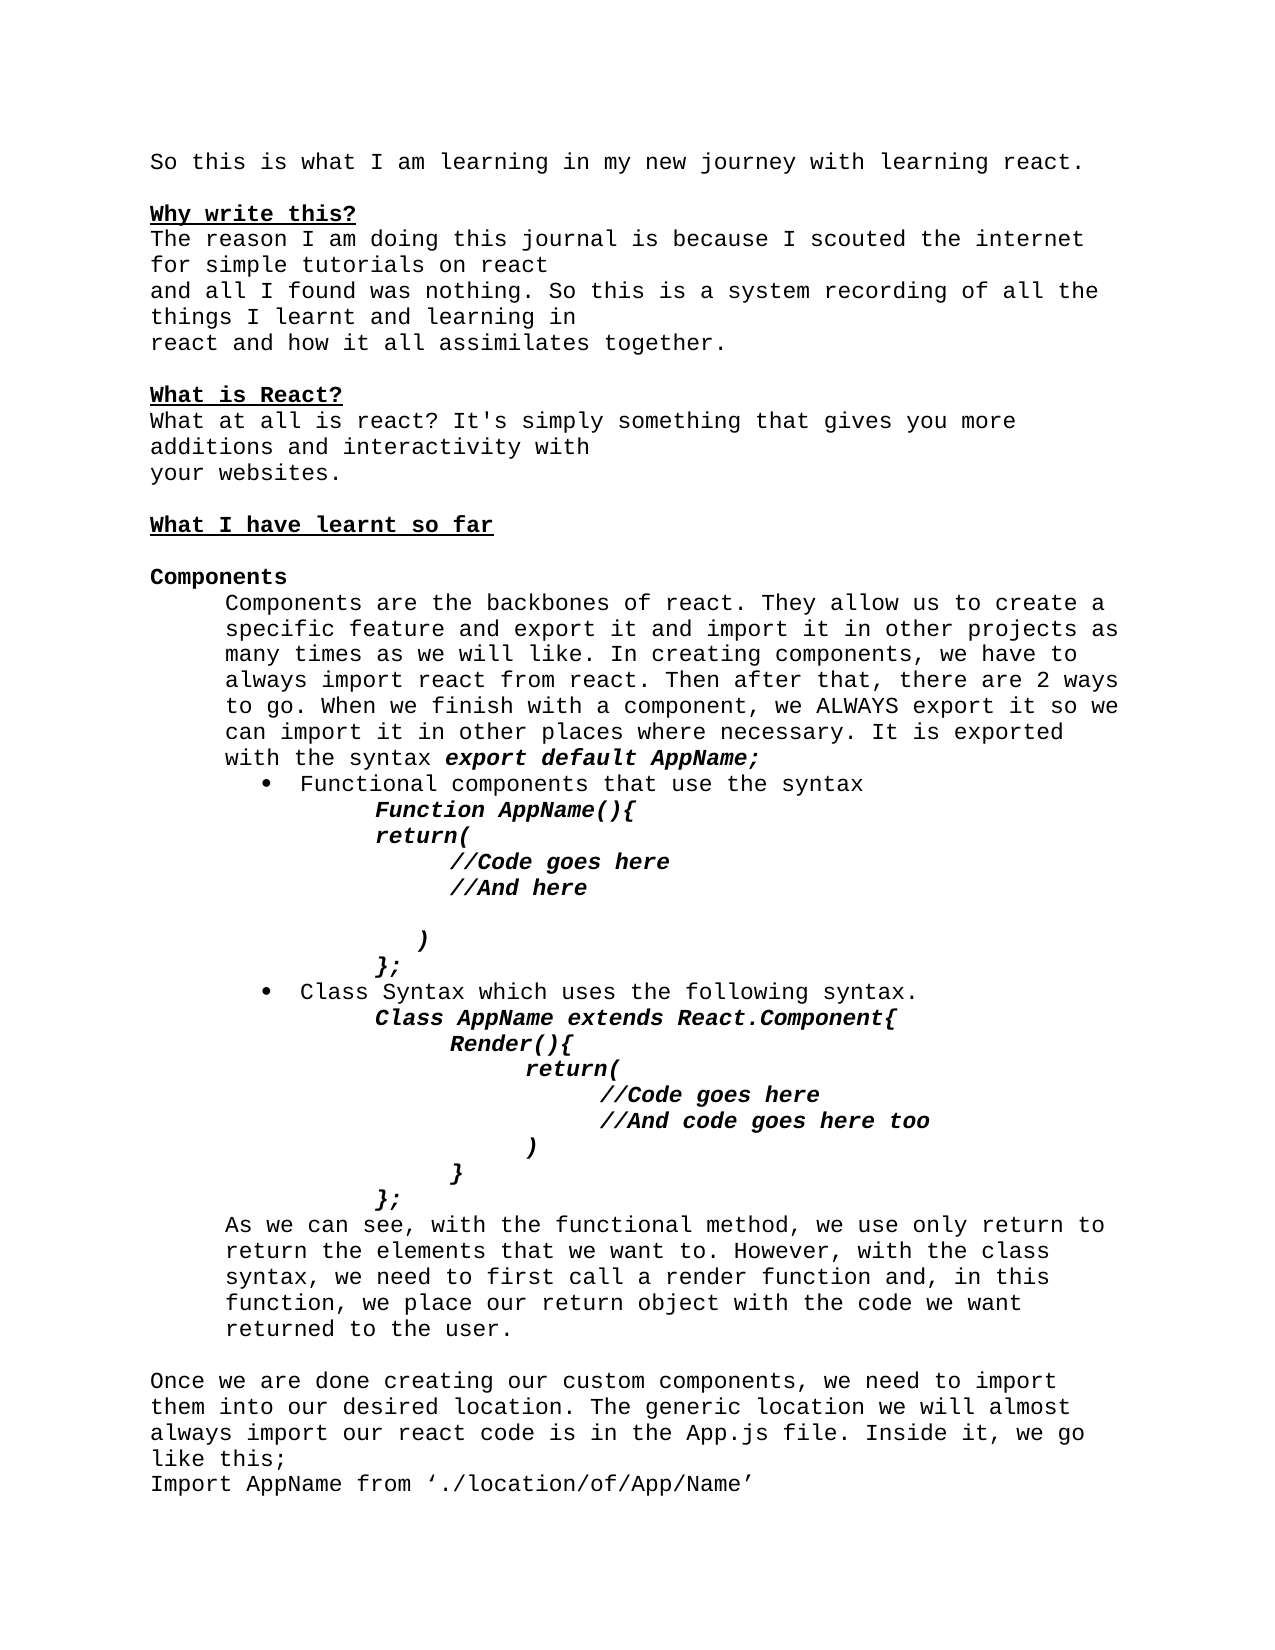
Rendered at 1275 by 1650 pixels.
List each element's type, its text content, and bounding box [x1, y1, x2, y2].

text react and how it all assimilates together. [150, 332, 1125, 357]
text }; [300, 954, 1125, 980]
list Functional components that use the syntax [262, 772, 1125, 798]
text What is React? [150, 383, 1125, 409]
text //And here [375, 876, 1125, 902]
list //Code goes here [375, 1084, 1125, 1110]
list Class AppName extends React.Component{ [375, 1006, 1125, 1032]
text and all I found was nothing. So this is a system recording of all the things I learnt and learning in [150, 280, 1125, 332]
text //Code goes here [375, 850, 1125, 876]
list //And code goes here too [375, 1110, 1125, 1136]
text Once we are done creating our custom components, we need to import them into our desired location. The generic location we will almost always import our react code is in the App.js file. Inside it, we go like this; [150, 1369, 1125, 1473]
text Function AppName(){ [300, 798, 1125, 824]
text ) [375, 928, 1125, 954]
text return the elements that we want to. However, with the class syntax, we need to first call a render function and, in this function, we place our return object with the code we want returned to the user. [225, 1239, 1125, 1343]
text What I have learnt so far [150, 513, 1125, 539]
list Render(){ [375, 1032, 1125, 1058]
text your websites. [150, 461, 1125, 487]
list Class Syntax which uses the following syntax. [262, 980, 1125, 1006]
text Import AppName from ‘./location/of/App/Name’ [150, 1473, 1125, 1499]
text Components [150, 565, 1125, 591]
text return( [300, 824, 1125, 850]
text So this is what I am learning in my new journey with learning react. [150, 150, 1125, 176]
text Components are the backbones of react. They allow us to create a specific feature and export it and import it in other projects as many times as we will like. In creating components, we have to always import react from react. Then after that, there are 2 ways to go. When we finish with a component, we ALWAYS export it so we can import it in other places where necessary. It is exported with the syntax export default AppName; [225, 591, 1125, 772]
text As we can see, with the functional method, we use only return to [150, 1213, 1125, 1239]
text The reason I am doing this journal is because I scouted the internet for simple tutorials on react [150, 228, 1125, 280]
list ) [450, 1136, 1125, 1162]
list }; [375, 1187, 1125, 1213]
list } [375, 1162, 1125, 1187]
list return( [375, 1058, 1125, 1084]
text Why write this? [150, 202, 1125, 228]
text What at all is react? It's simply something that gives you more additions and interactivity with [150, 409, 1125, 461]
